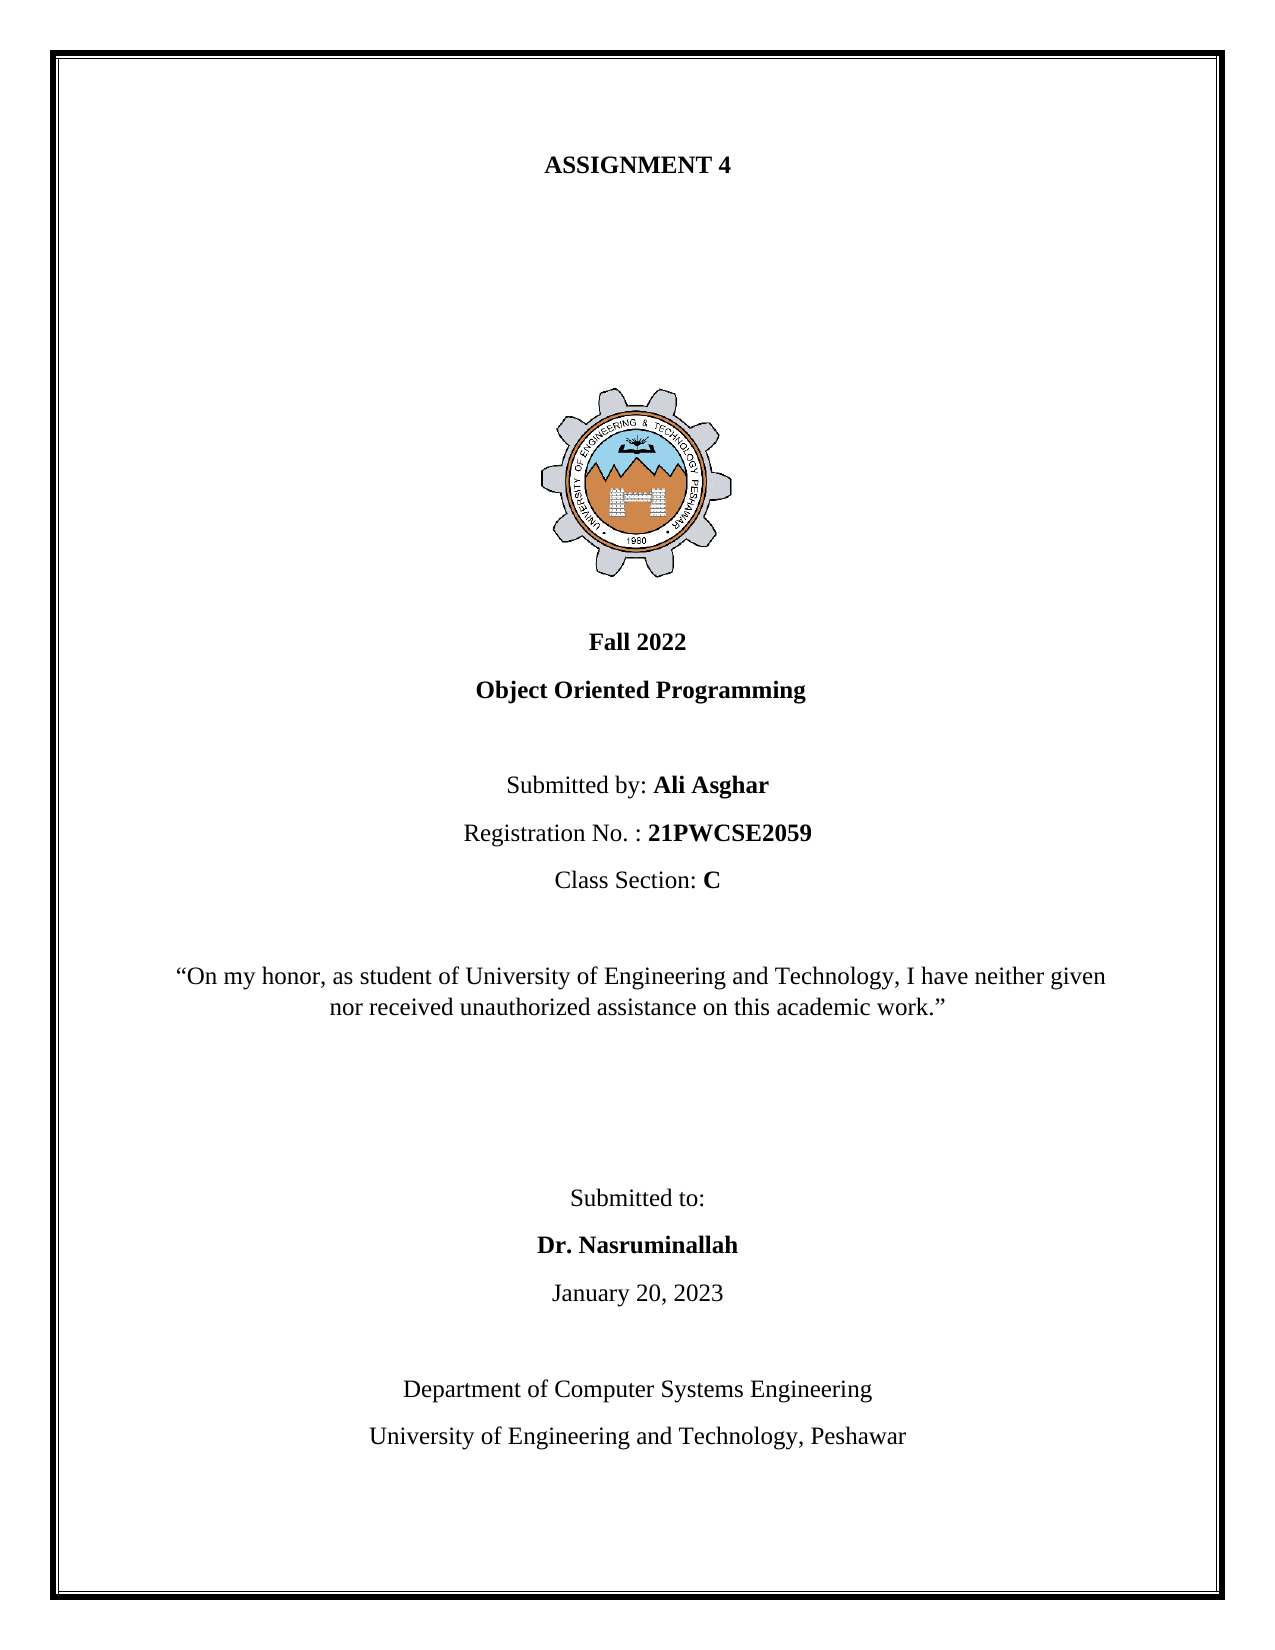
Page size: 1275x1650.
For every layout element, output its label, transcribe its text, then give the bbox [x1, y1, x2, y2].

text Department of Computer Systems Engineering [150, 1374, 1125, 1402]
text Object Oriented Programming [150, 675, 1125, 703]
text Fall 2022 [150, 627, 1125, 656]
text “On my honor, as student of University of Engineering and Technology, I have neither given nor received unauthorized assistance on this academic work.” [150, 961, 1125, 1021]
text Submitted by: Ali Asghar [150, 770, 1125, 799]
text January 20, 2023 [150, 1278, 1125, 1307]
text Registration No. : 21PWCSE2059 [150, 818, 1125, 847]
picture [537, 384, 738, 581]
text University of Engineering and Technology, Peshawar [150, 1421, 1125, 1450]
text Submitted to: [150, 1183, 1125, 1212]
text ASSIGNMENT 4 [150, 150, 1125, 179]
text Class Section: C [150, 866, 1125, 894]
text Dr. Nasruminallah [150, 1231, 1125, 1259]
